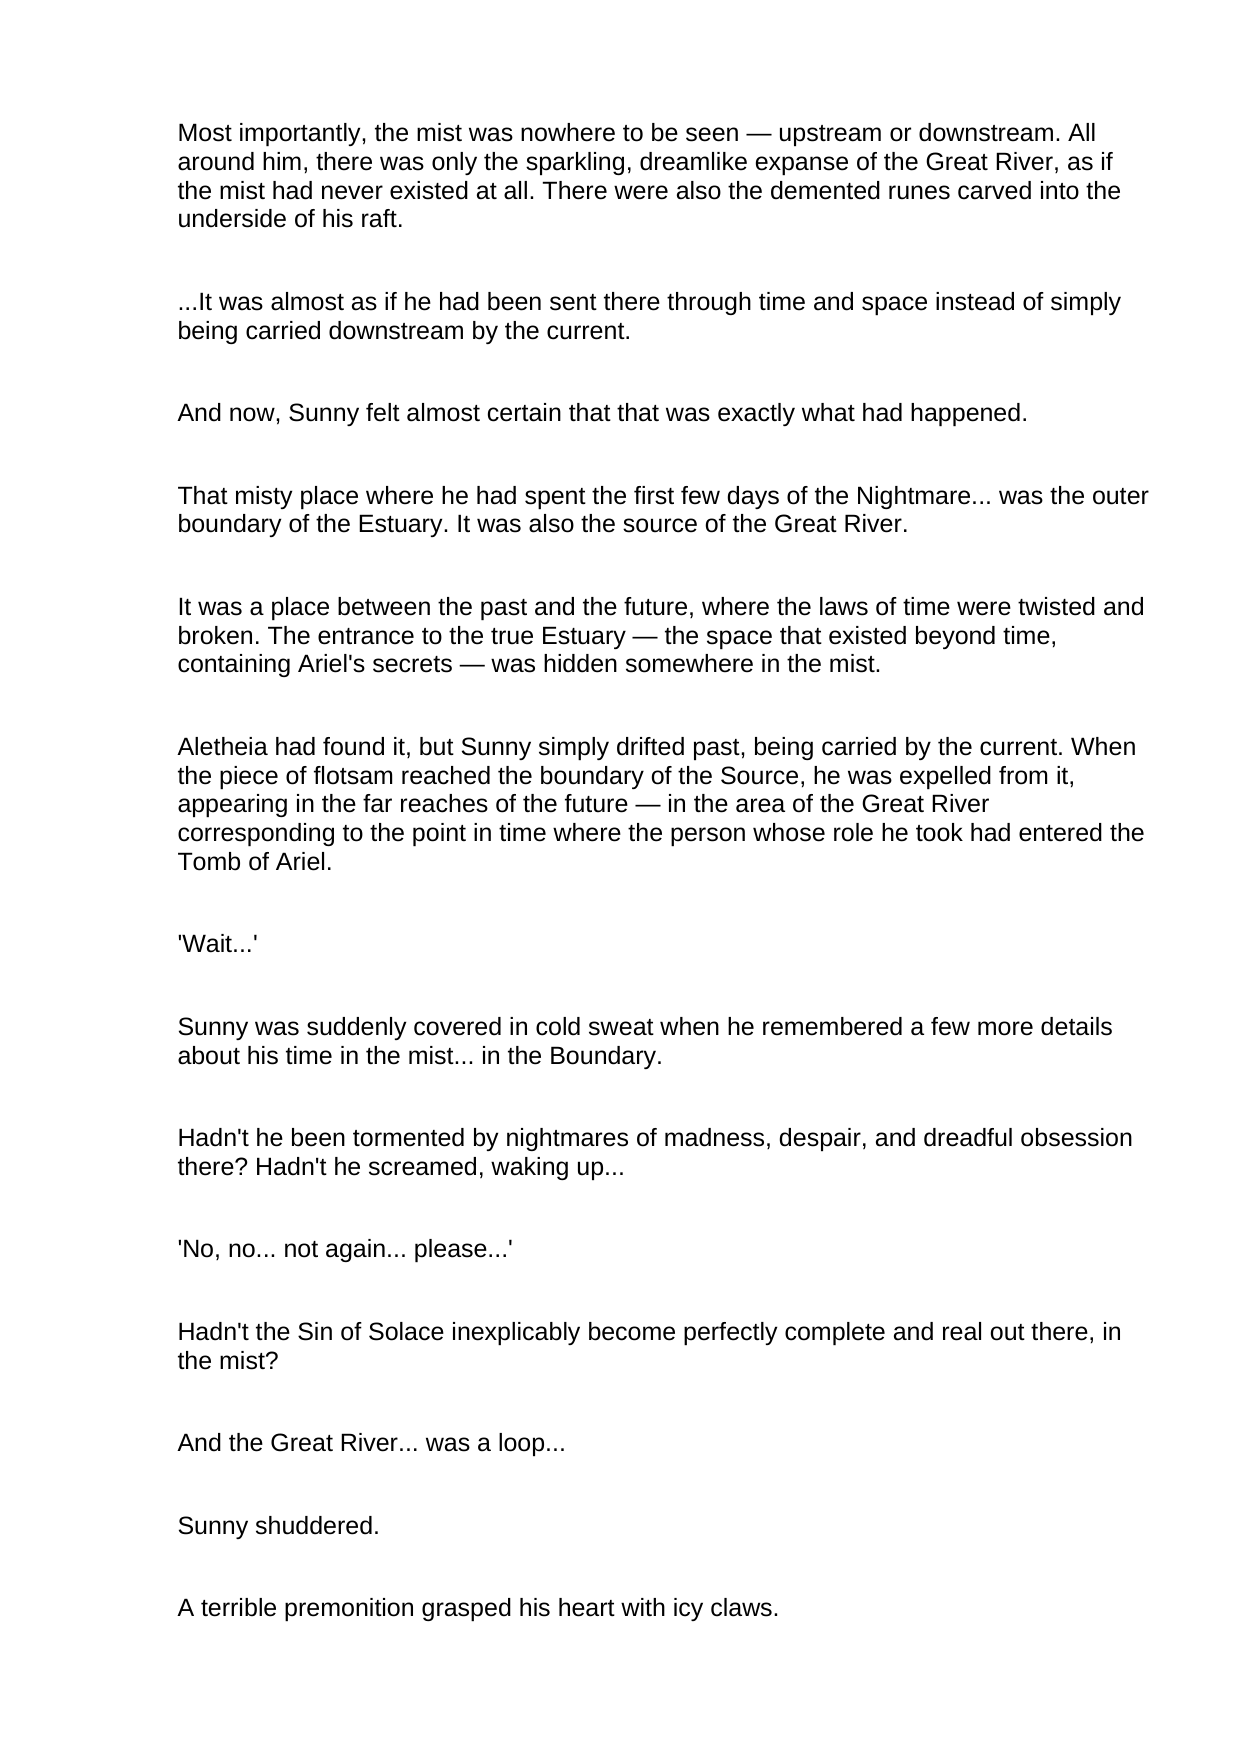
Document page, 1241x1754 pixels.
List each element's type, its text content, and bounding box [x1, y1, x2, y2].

text And now, Sunny felt almost certain that that was exactly what had happened. [177, 398, 1152, 427]
text Sunny was suddenly covered in cold sweat when he remembered a few more details about his time in the mist... in the Boundary. [177, 1012, 1152, 1069]
text 'Wait...' [177, 929, 1152, 958]
text 'No, no... not again... please...' [177, 1234, 1152, 1263]
text Hadn't the Sin of Solace inexplicably become perfectly complete and real out there, in the mist? [177, 1317, 1152, 1374]
text Hadn't he been tormented by nightmares of madness, despair, and dreadful obsession there? Hadn't he screamed, waking up... [177, 1123, 1152, 1181]
text Aletheia had found it, but Sunny simply drifted past, being carried by the current. When the piece of flotsam reached the boundary of the Source, he was expelled from it, appearing in the far reaches of the future — in the area of the Great River corresponding to the point in time where the person whose role he took had entered the Tomb of Ariel. [177, 732, 1152, 876]
text And the Great River... was a loop... [177, 1428, 1152, 1457]
text Most importantly, the mist was nowhere to be seen — upstream or downstream. All around him, there was only the sparkling, dreamlike expanse of the Great River, as if the mist had never existed at all. There were also the demented runes carved into the underside of his raft. [177, 118, 1152, 233]
text That misty place where he had spent the first few days of the Nightmare... was the outer boundary of the Estuary. It was also the source of the Great River. [177, 481, 1152, 538]
text ...It was almost as if he had been sent there through time and space instead of simply being carried downstream by the current. [177, 287, 1152, 344]
text A terrible premonition grasped his heart with icy claws. [177, 1593, 1152, 1622]
text It was a place between the past and the future, where the laws of time were twisted and broken. The entrance to the true Estuary — the space that existed beyond time, containing Ariel's secrets — was hidden somewhere in the mist. [177, 592, 1152, 678]
text Sunny shuddered. [177, 1511, 1152, 1539]
